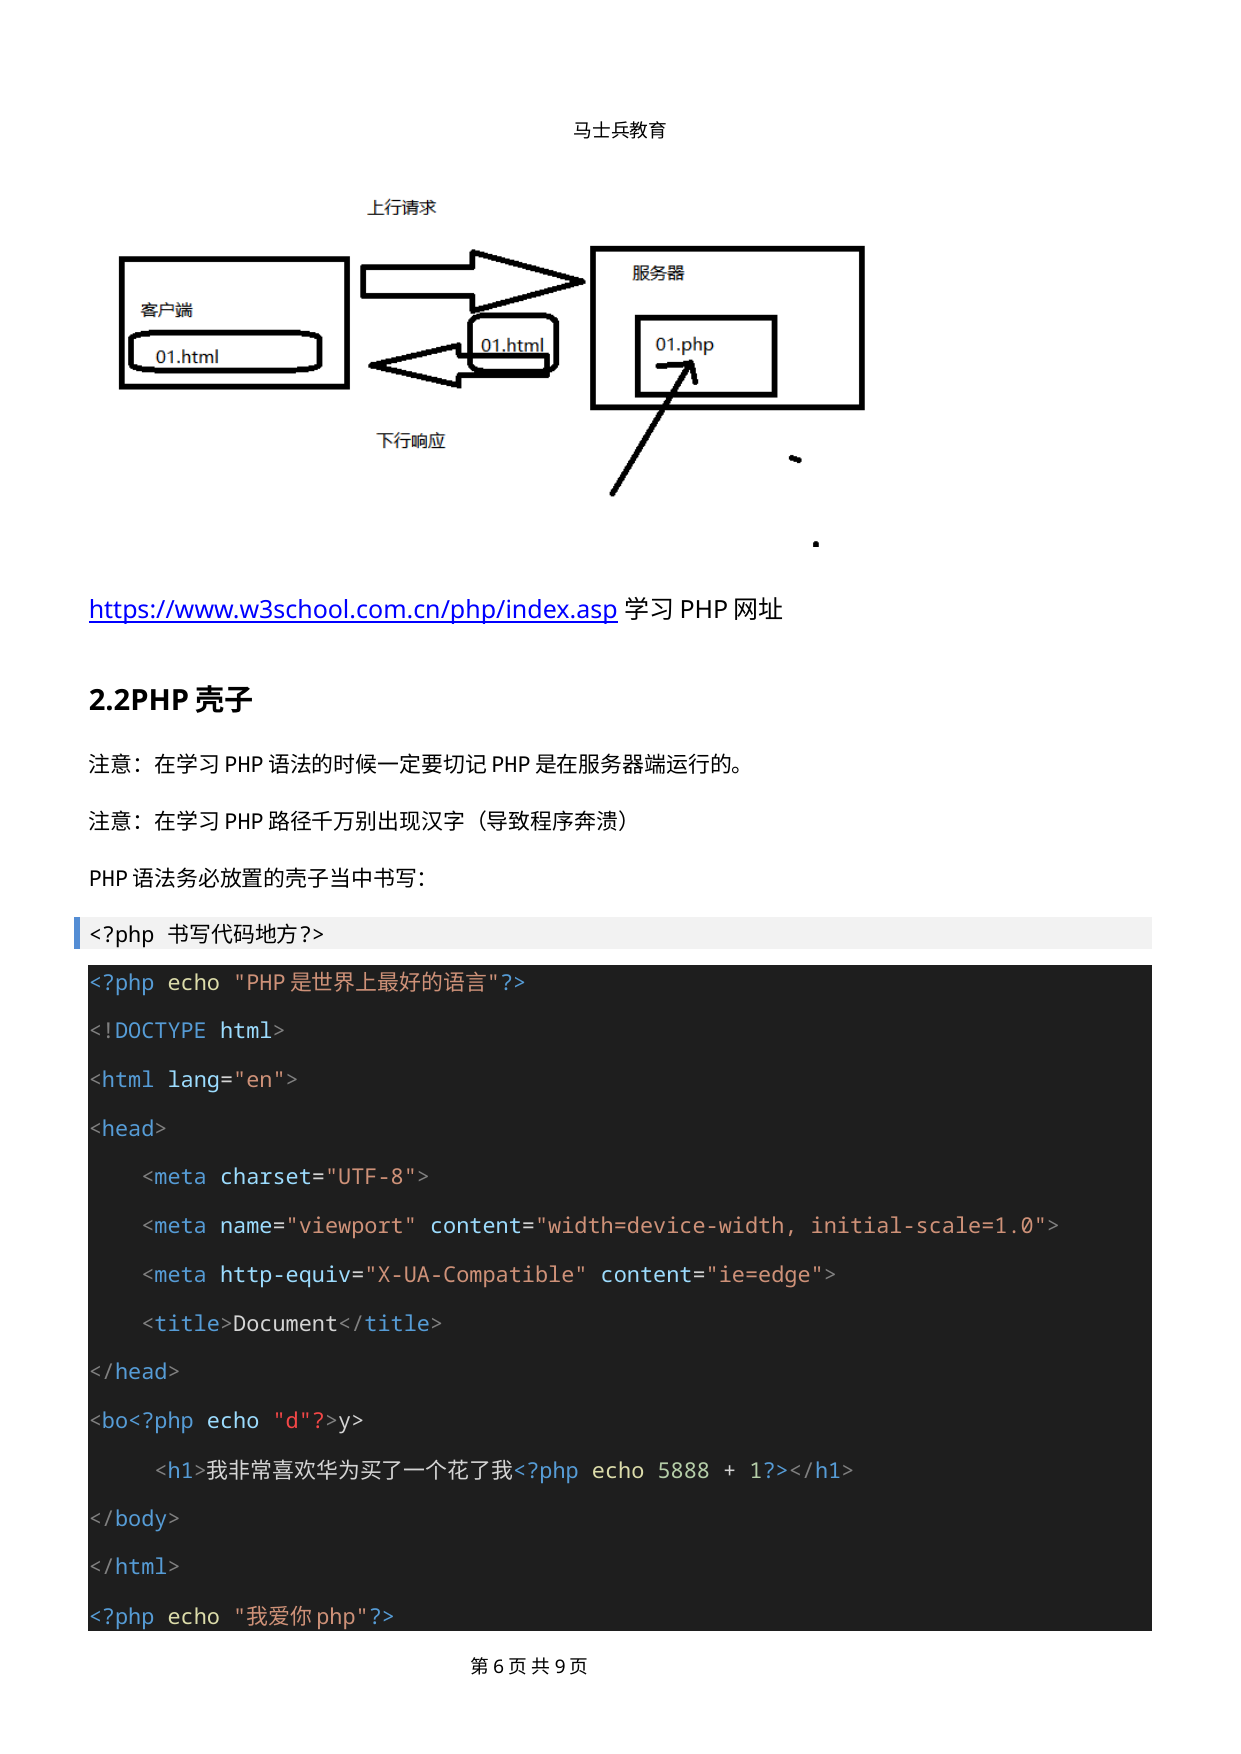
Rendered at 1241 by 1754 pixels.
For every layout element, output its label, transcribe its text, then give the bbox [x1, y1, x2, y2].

text <meta http-equiv="X-UA-Compatible" content="ie=edge"> [88, 1257, 1152, 1290]
text <bo<?php echo "d"?>y> [88, 1404, 1152, 1436]
text </body> [88, 1501, 1152, 1534]
text <?php echo "我爱你php"?> [316, 1599, 1152, 1631]
text 注意：在学习PHP语法的时候一定要切记PHP是在服务器端运行的。 [88, 747, 1152, 779]
text <html lang="en"> [88, 1062, 1152, 1095]
subtitle 2.2PHP壳子 [88, 666, 1152, 731]
text PHP语法务必放置的壳子当中书写： [88, 860, 1152, 893]
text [88, 169, 1152, 640]
text <?php 书写代码地方?> [80, 917, 1152, 949]
text 注意：在学习PHP路径千万别出现汉字（导致程序奔溃） [88, 804, 1152, 836]
text <?php echo "PHP是世界上最好的语言"?> [487, 965, 1152, 997]
text <head> [88, 1111, 1152, 1144]
text </head> [88, 1355, 1152, 1387]
text <!DOCTYPE html> [88, 1014, 1152, 1046]
text <meta name="viewport" content="width=device-width, initial-scale=1.0"> [88, 1209, 1152, 1241]
text </html> [88, 1550, 1152, 1582]
text <meta charset="UTF-8"> [88, 1160, 1152, 1192]
text <title>Document</title> [88, 1306, 1152, 1339]
text <h1>我非常喜欢华为买了一个花了我<?php echo 5888 + 1?></h1> [88, 1452, 1152, 1485]
picture [88, 169, 1151, 547]
